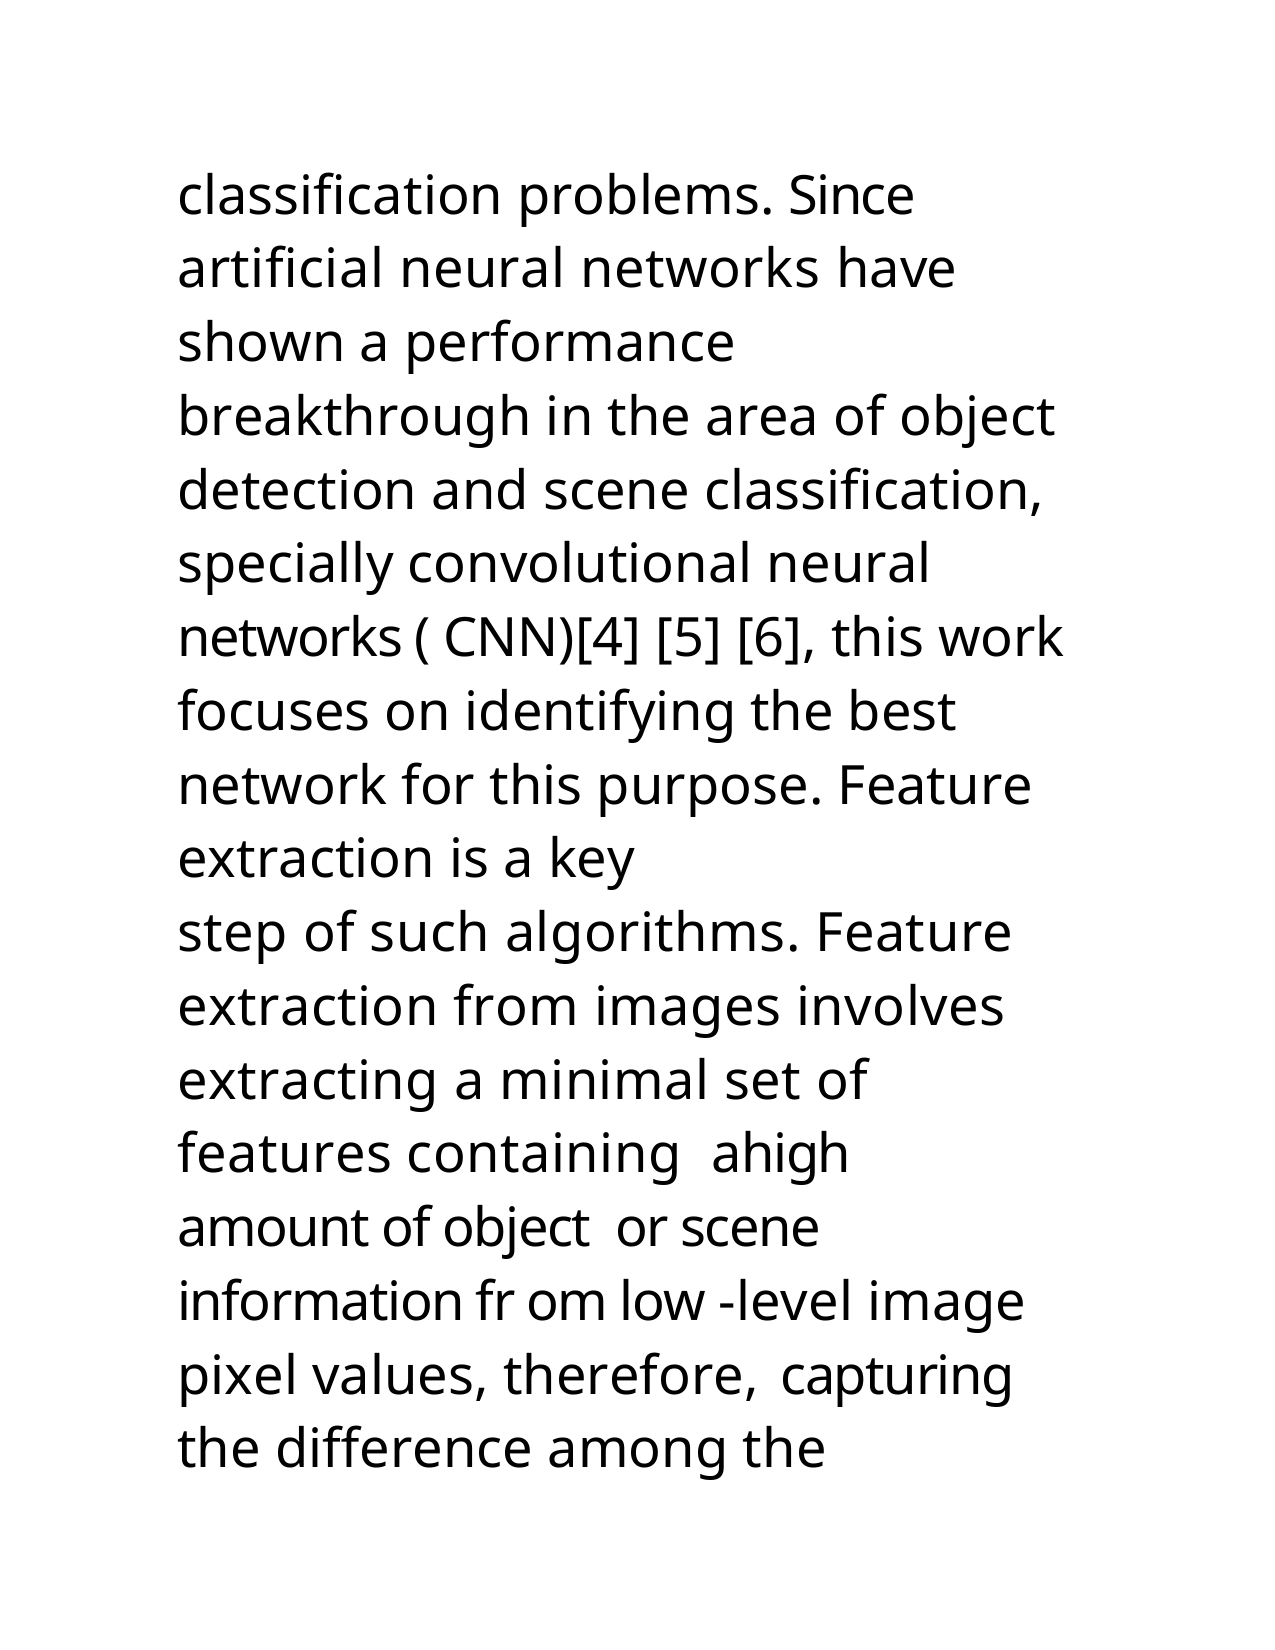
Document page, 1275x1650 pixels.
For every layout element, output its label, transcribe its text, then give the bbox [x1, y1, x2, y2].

text networks ( CNN)[4] [5] [6], this work focuses on identifying the best network for this purpose. Feature extraction is a key [177, 599, 1096, 894]
text step of such algorithms. Feature extraction from images involves extracting a minimal set of features containing ahigh [177, 894, 1096, 1189]
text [177, 156, 1096, 304]
text shown a performance breakthrough in the area of object detection and scene classification, specially convolutional neural [177, 304, 1096, 599]
text amount of object or scene information fr om low -level image pixel values, therefore, capturing the difference among the [177, 1189, 1096, 1484]
